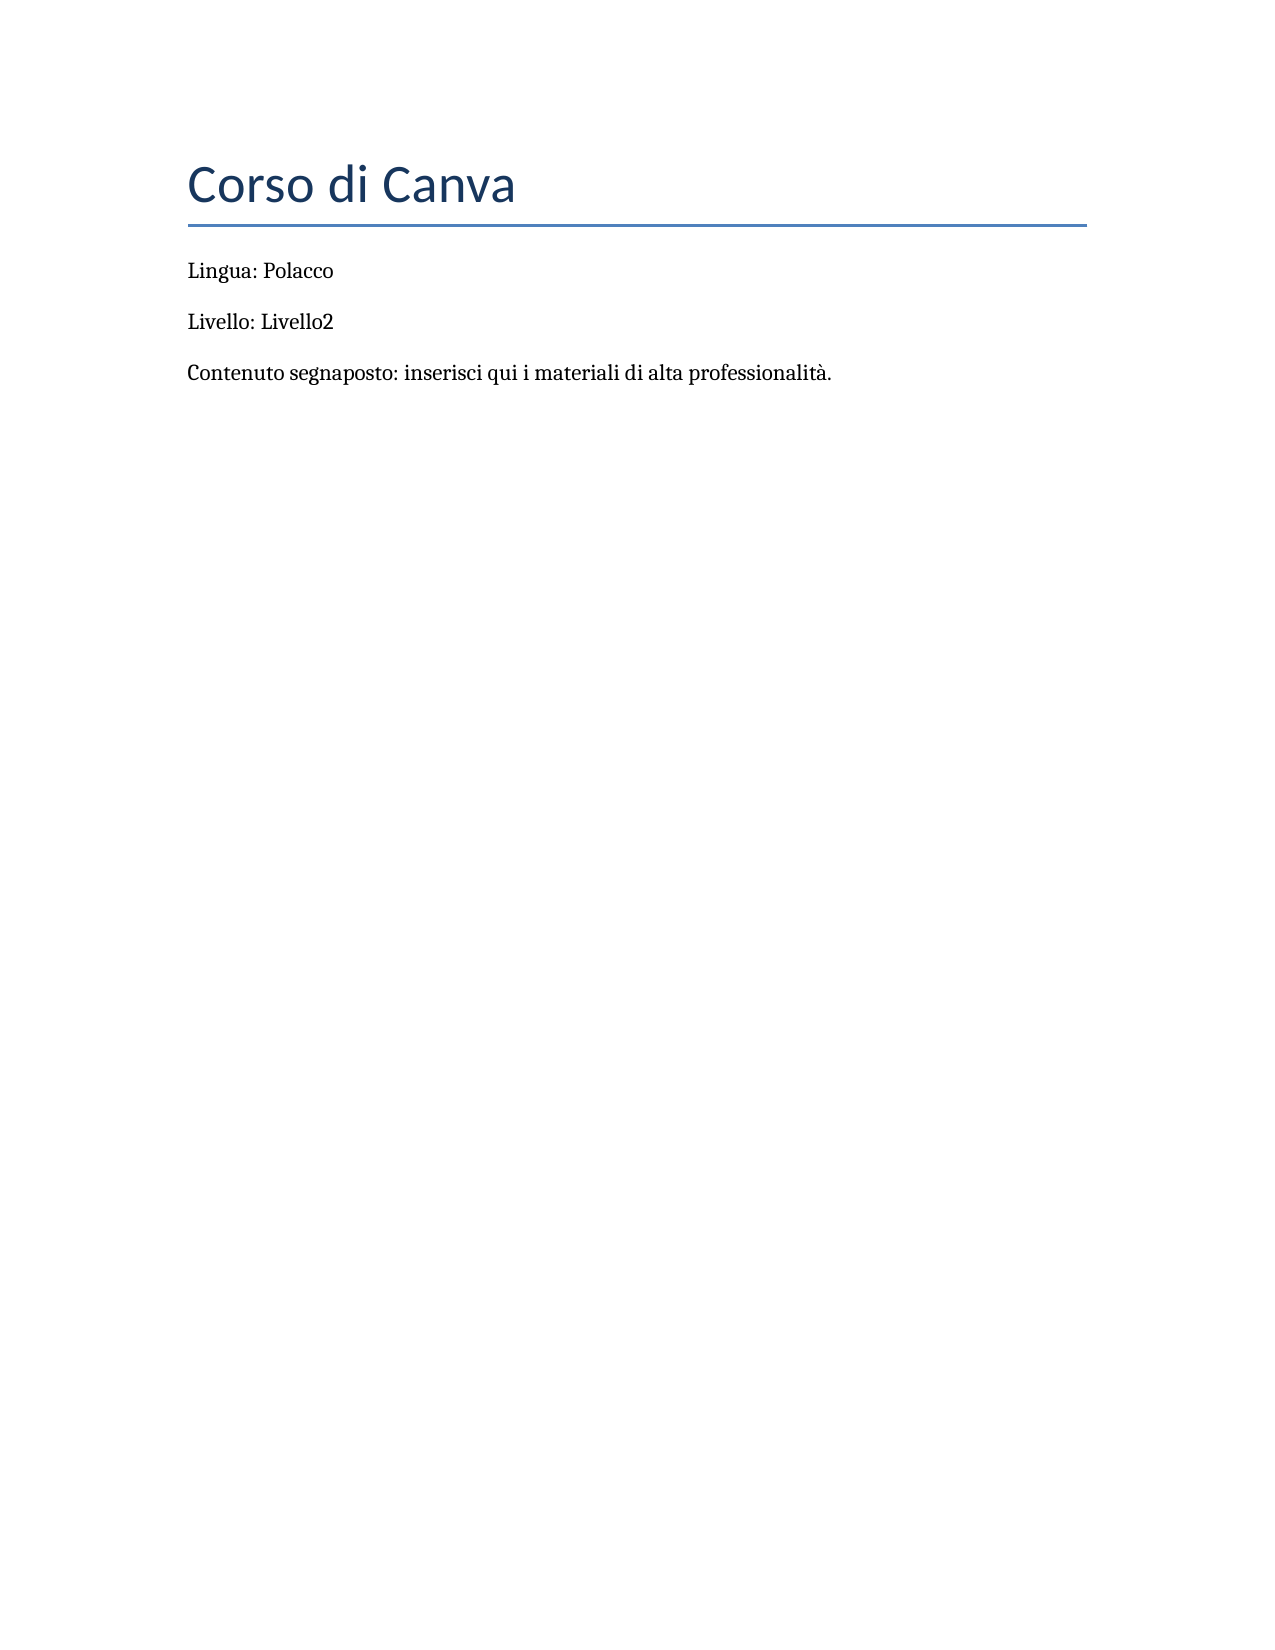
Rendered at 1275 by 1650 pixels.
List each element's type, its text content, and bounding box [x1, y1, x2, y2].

text Lingua: Polacco [187, 258, 1087, 284]
title Corso di Canva [187, 150, 1087, 227]
text Contenuto segnaposto: inserisci qui i materiali di alta professionalità. [187, 360, 1087, 386]
text Livello: Livello2 [187, 309, 1087, 335]
